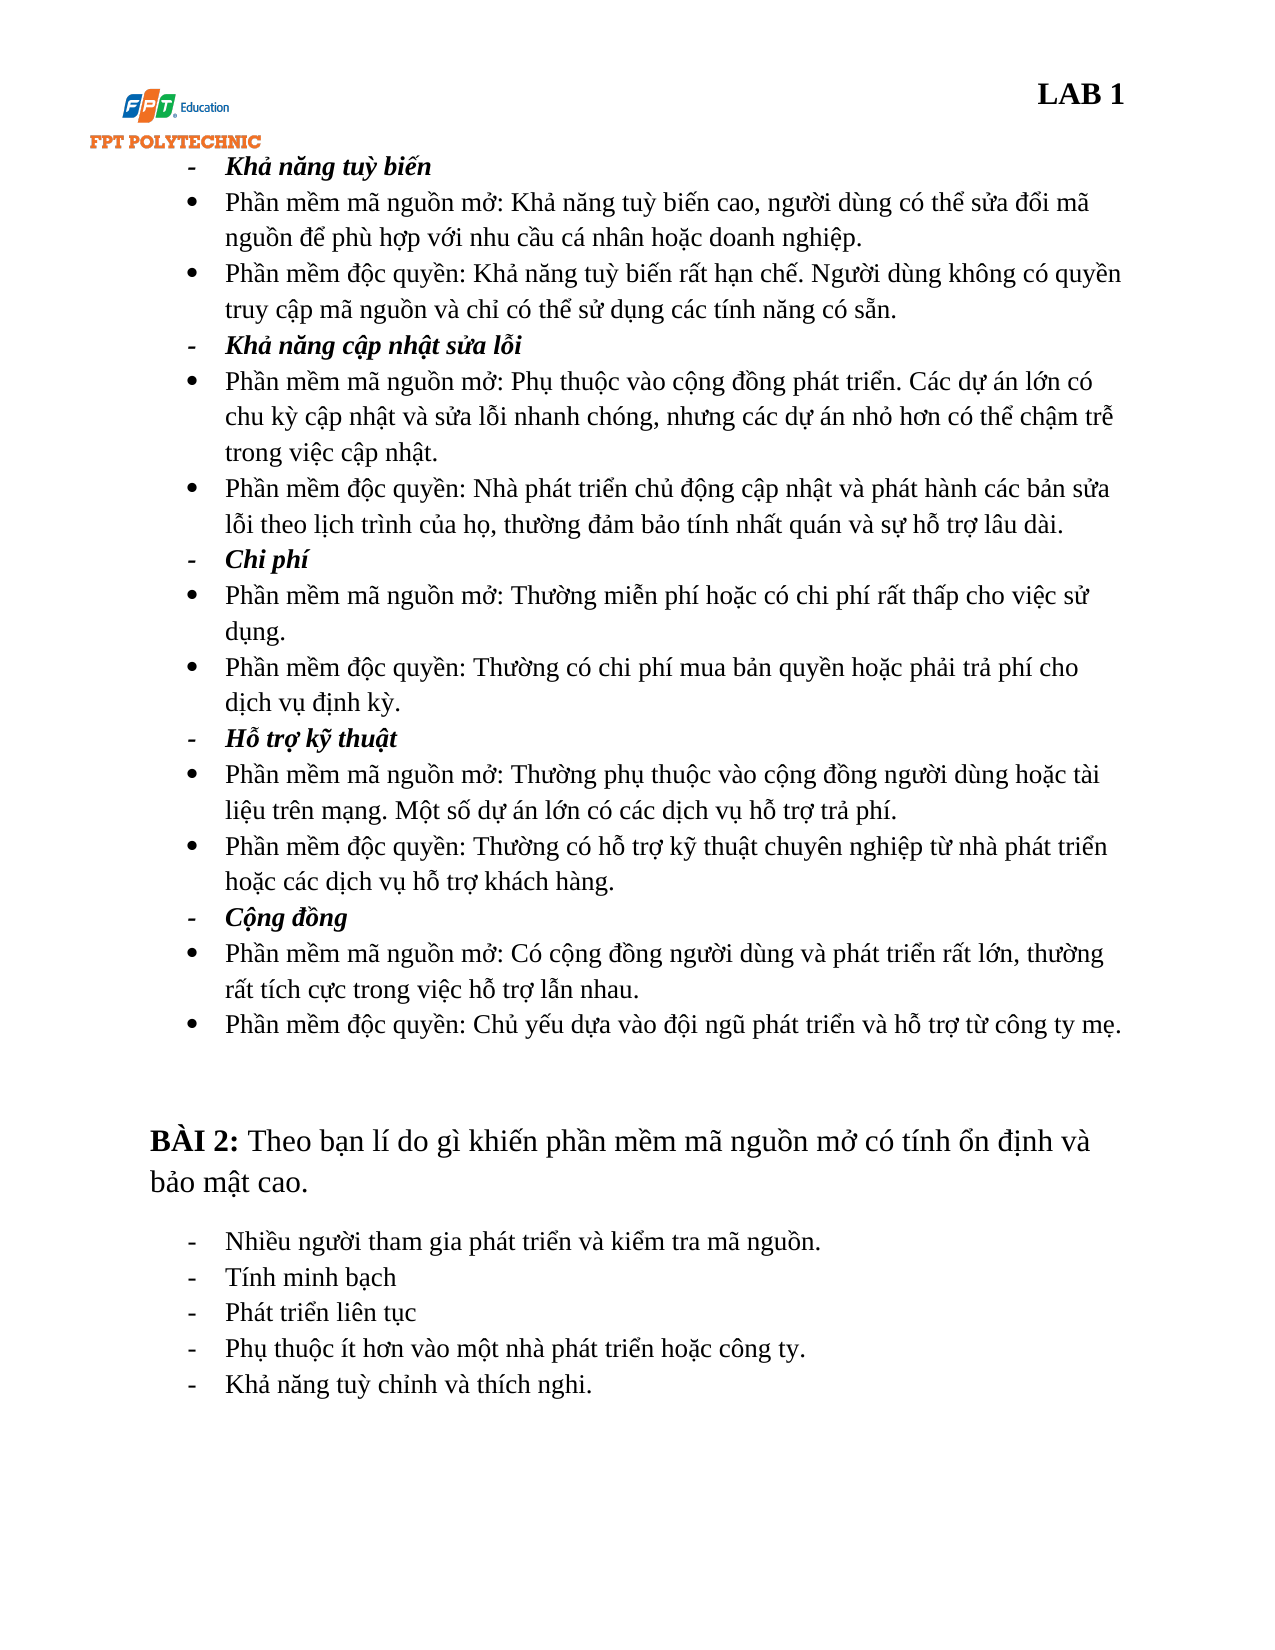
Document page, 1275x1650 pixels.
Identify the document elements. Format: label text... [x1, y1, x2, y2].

list Nhiều người tham gia phát triển và kiểm tra mã nguồn. [187, 1225, 1125, 1256]
list Chi phí [187, 543, 1125, 574]
list Phần mềm mã nguồn mở: Thường phụ thuộc vào cộng đồng người dùng hoặc tài liệu trên mạng. Một số dự án lớn có các dịch vụ hỗ trợ trả phí. [187, 758, 1125, 825]
list Phần mềm độc quyền: Khả năng tuỳ biến rất hạn chế. Người dùng không có quyền truy cập mã nguồn và chỉ có thể sử dụng các tính năng có sẵn. [187, 257, 1125, 324]
list Phần mềm độc quyền: Thường có chi phí mua bản quyền hoặc phải trả phí cho dịch vụ định kỳ. [187, 651, 1125, 718]
list Phần mềm mã nguồn mở: Khả năng tuỳ biến cao, người dùng có thể sửa đổi mã nguồn để phù hợp với nhu cầu cá nhân hoặc doanh nghiệp. [187, 186, 1125, 253]
list Phát triển liên tục [187, 1297, 1125, 1328]
text BÀI 2: Theo bạn lí do gì khiến phần mềm mã nguồn mở có tính ổn định và bảo mật cao. [150, 1122, 1125, 1199]
list Phần mềm mã nguồn mở: Thường miễn phí hoặc có chi phí rất thấp cho việc sử dụng. [187, 579, 1125, 646]
list Phần mềm độc quyền: Nhà phát triển chủ động cập nhật và phát hành các bản sửa lỗi theo lịch trình của họ, thường đảm bảo tính nhất quán và sự hỗ trợ lâu dài. [187, 472, 1125, 539]
list Khả năng cập nhật sửa lỗi [187, 329, 1125, 360]
picture [84, 84, 263, 150]
list Hỗ trợ kỹ thuật [187, 722, 1125, 753]
list Phụ thuộc ít hơn vào một nhà phát triển hoặc công ty. [187, 1332, 1125, 1363]
list Khả năng tuỳ biến [187, 150, 1125, 181]
list Phần mềm mã nguồn mở: Phụ thuộc vào cộng đồng phát triển. Các dự án lớn có chu kỳ cập nhật và sửa lỗi nhanh chóng, nhưng các dự án nhỏ hơn có thể chậm trễ trong việc cập nhật. [187, 364, 1125, 467]
list Cộng đồng [187, 901, 1125, 932]
list Phần mềm độc quyền: Thường có hỗ trợ kỹ thuật chuyên nghiệp từ nhà phát triển hoặc các dịch vụ hỗ trợ khách hàng. [187, 829, 1125, 897]
list Phần mềm mã nguồn mở: Có cộng đồng người dùng và phát triển rất lớn, thường rất tích cực trong việc hỗ trợ lẫn nhau. [187, 937, 1125, 1004]
list Khả năng tuỳ chỉnh và thích nghi. [187, 1368, 1125, 1399]
list Phần mềm độc quyền: Chủ yếu dựa vào đội ngũ phát triển và hỗ trợ từ công ty mẹ. [187, 1008, 1125, 1040]
list Tính minh bạch [187, 1261, 1125, 1292]
